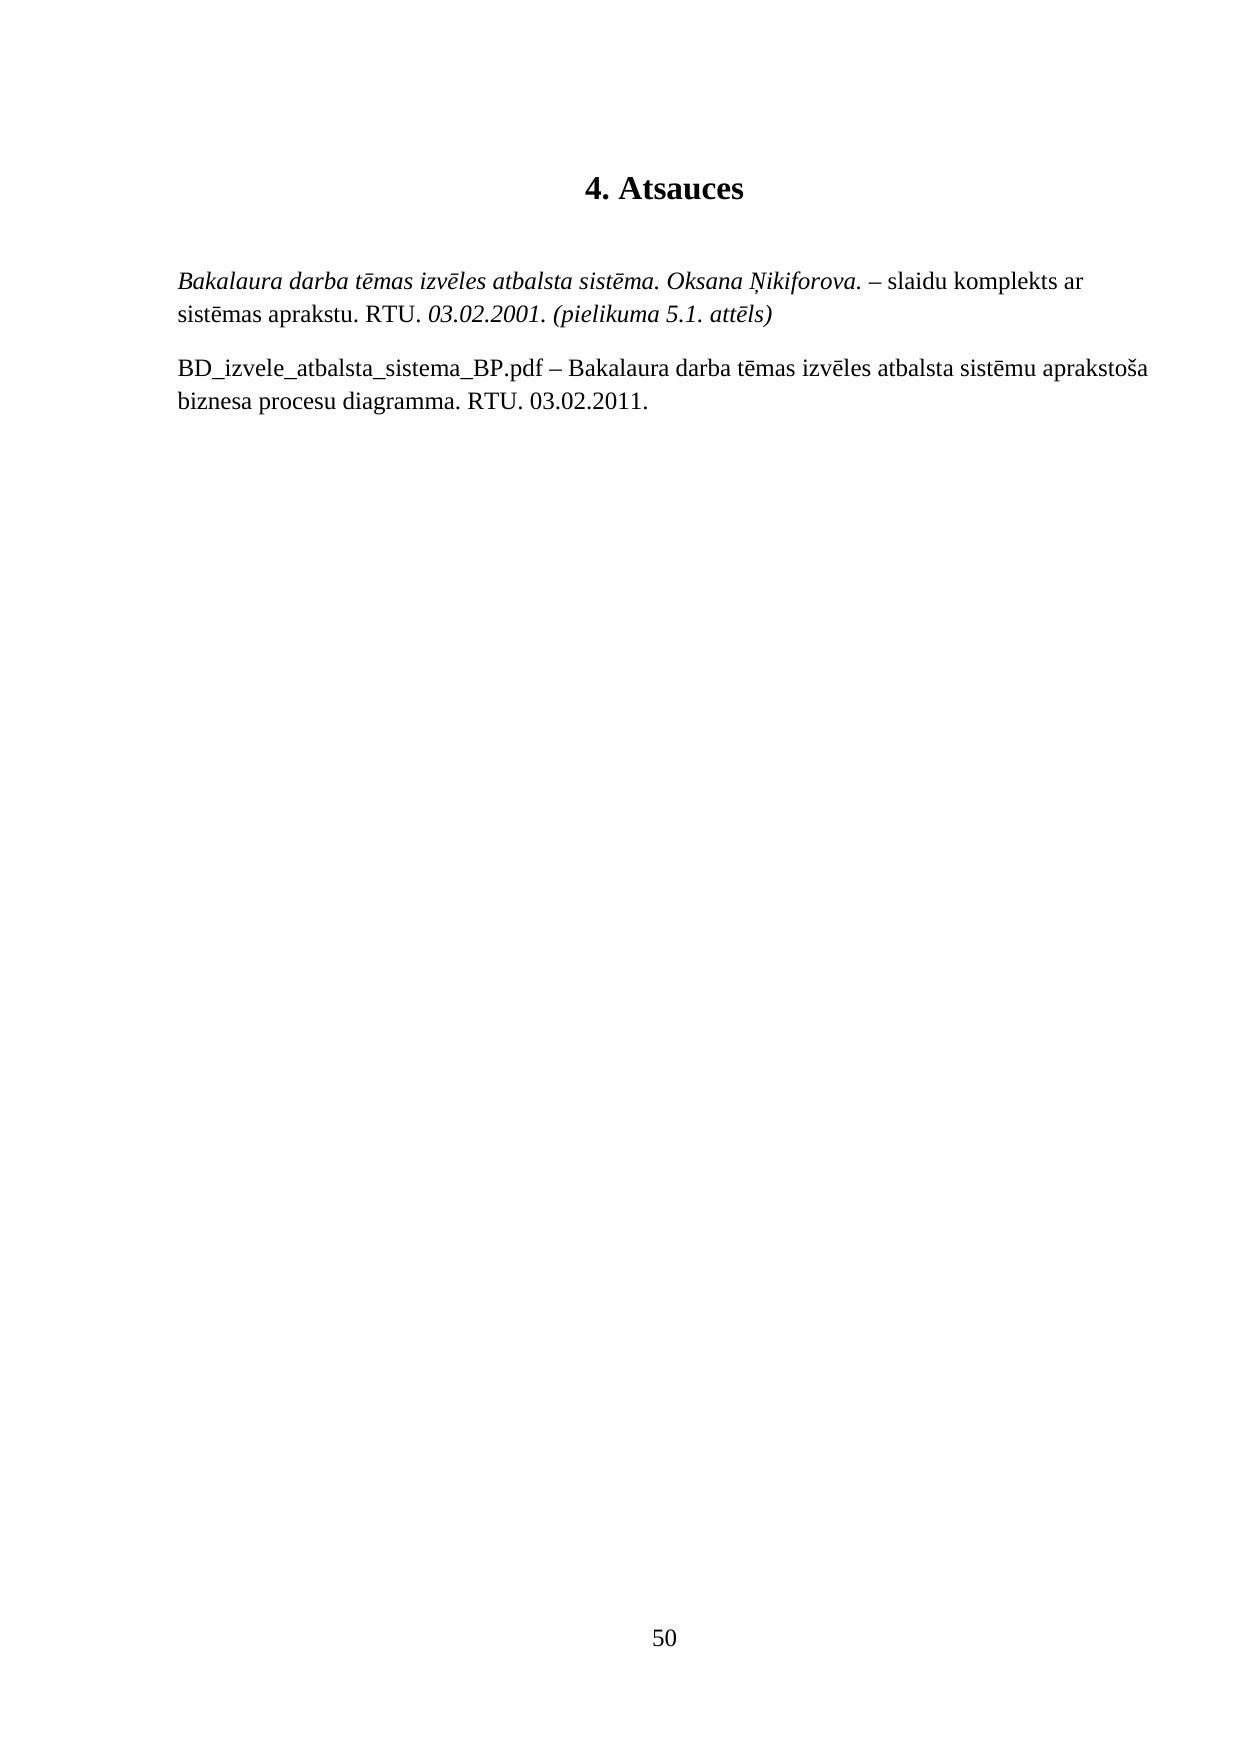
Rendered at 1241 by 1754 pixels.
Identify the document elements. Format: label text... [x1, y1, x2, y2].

text BD_izvele_atbalsta_sistema_BP.pdf – Bakalaura darba tēmas izvēles atbalsta sistēmu aprakstoša biznesa procesu diagramma. RTU. 03.02.2011. [177, 353, 1152, 415]
text Bakalaura darba tēmas izvēles atbalsta sistēma. Oksana Ņikiforova. – slaidu komplekts ar sistēmas aprakstu. RTU. 03.02.2001. (pielikuma 5.1. attēls) [177, 266, 1152, 328]
subtitle 4. Atsauces [177, 168, 1152, 206]
